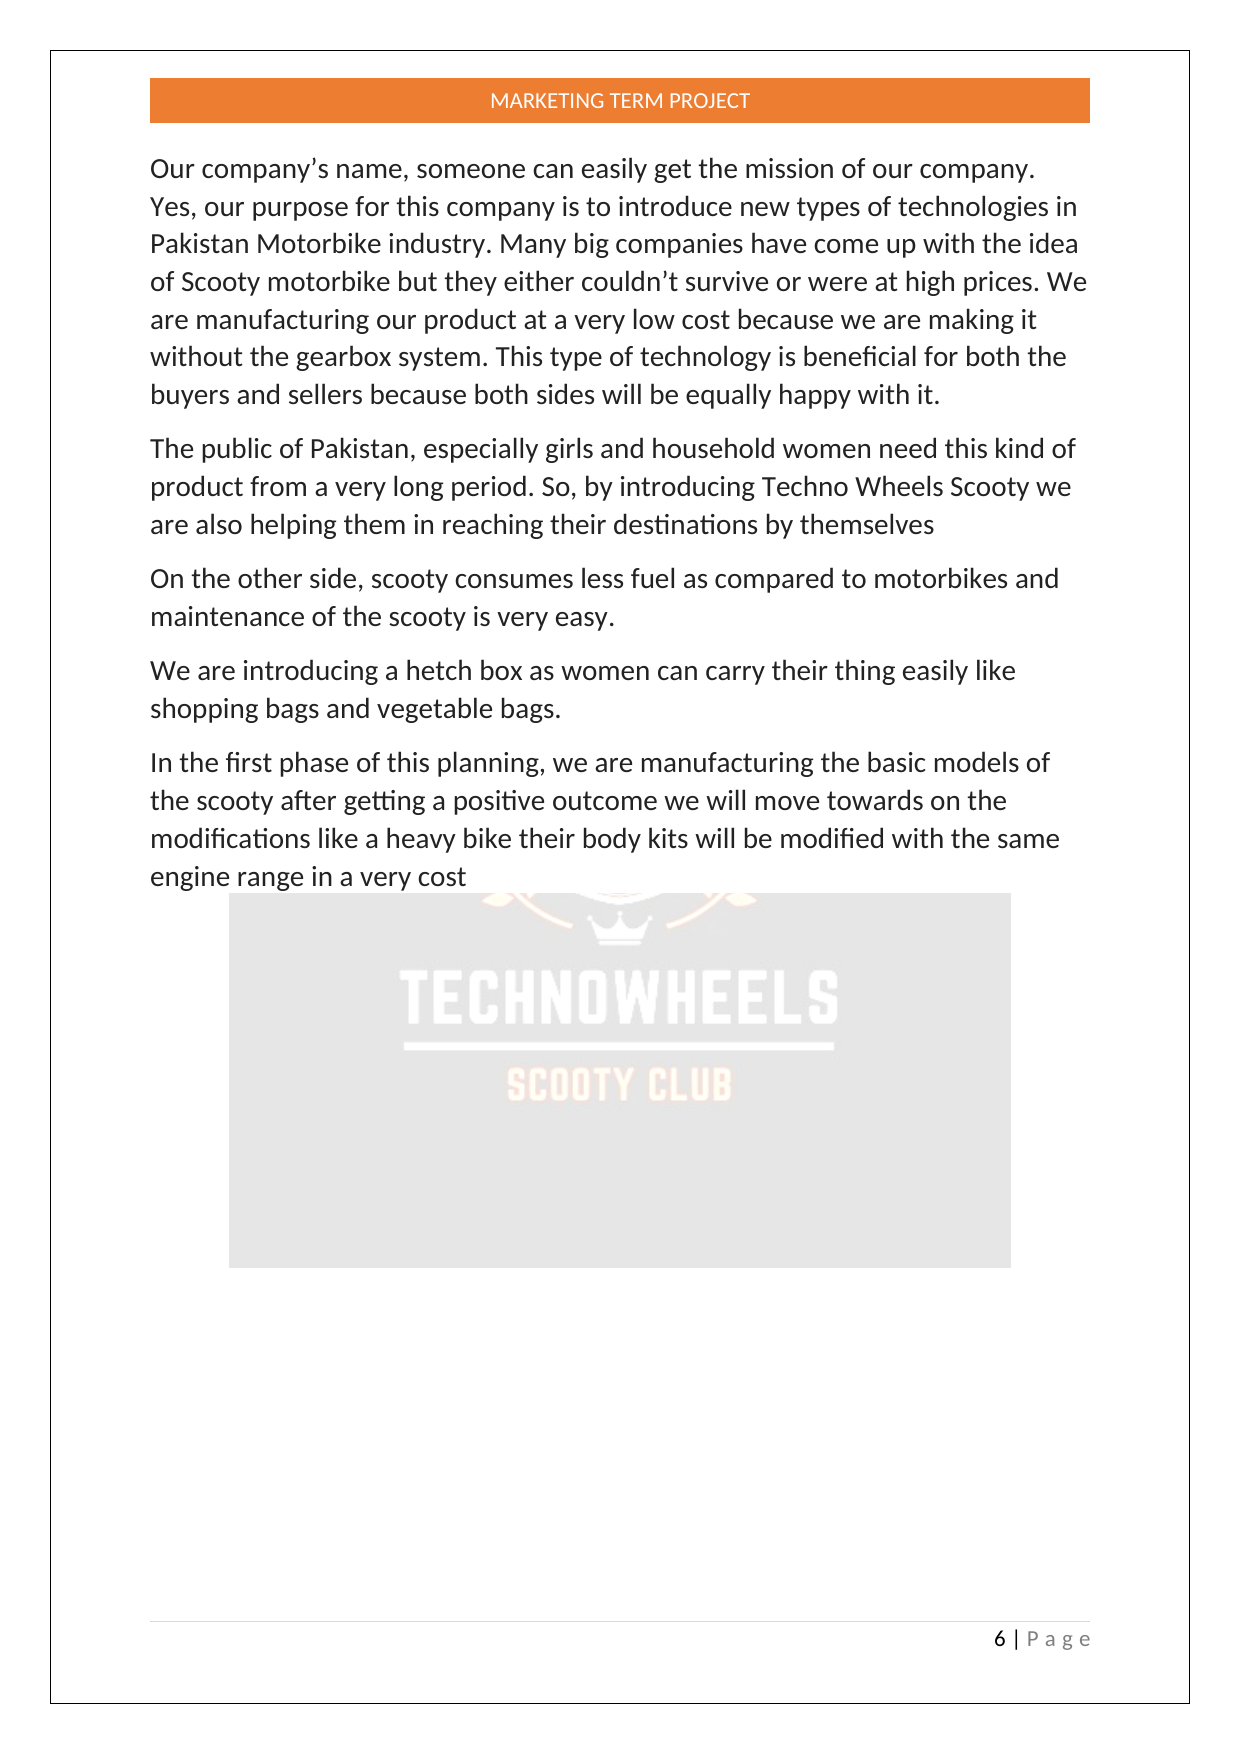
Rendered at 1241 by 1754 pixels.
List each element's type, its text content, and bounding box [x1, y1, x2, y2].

text The public of Pakistan, especially girls and household women need this kind of product from a very long period. So, by introducing Techno Wheels Scooty we are also helping them in reaching their destinations by themselves [150, 431, 1090, 542]
text Our company’s name, someone can easily get the mission of our company. Yes, our purpose for this company is to introduce new types of technologies in Pakistan Motorbike industry. Many big companies have come up with the idea of Scooty motorbike but they either couldn’t survive or were at high prices. We are manufacturing our product at a very low cost because we are making it without the gearbox system. This type of technology is beneficial for both the buyers and sellers because both sides will be equally happy with it. [150, 150, 1090, 412]
text In the first phase of this planning, we are manufacturing the basic models of the scooty after getting a positive outcome we will move towards on the modifications like a heavy bike their body kits will be modified with the same engine range in a very cost [150, 744, 1090, 893]
text We are introducing a hetch box as women can carry their thing easily like shopping bags and vegetable bags. [150, 652, 1090, 726]
text On the other side, scooty consumes less fuel as compared to motorbikes and maintenance of the scooty is very easy. [150, 560, 1090, 634]
